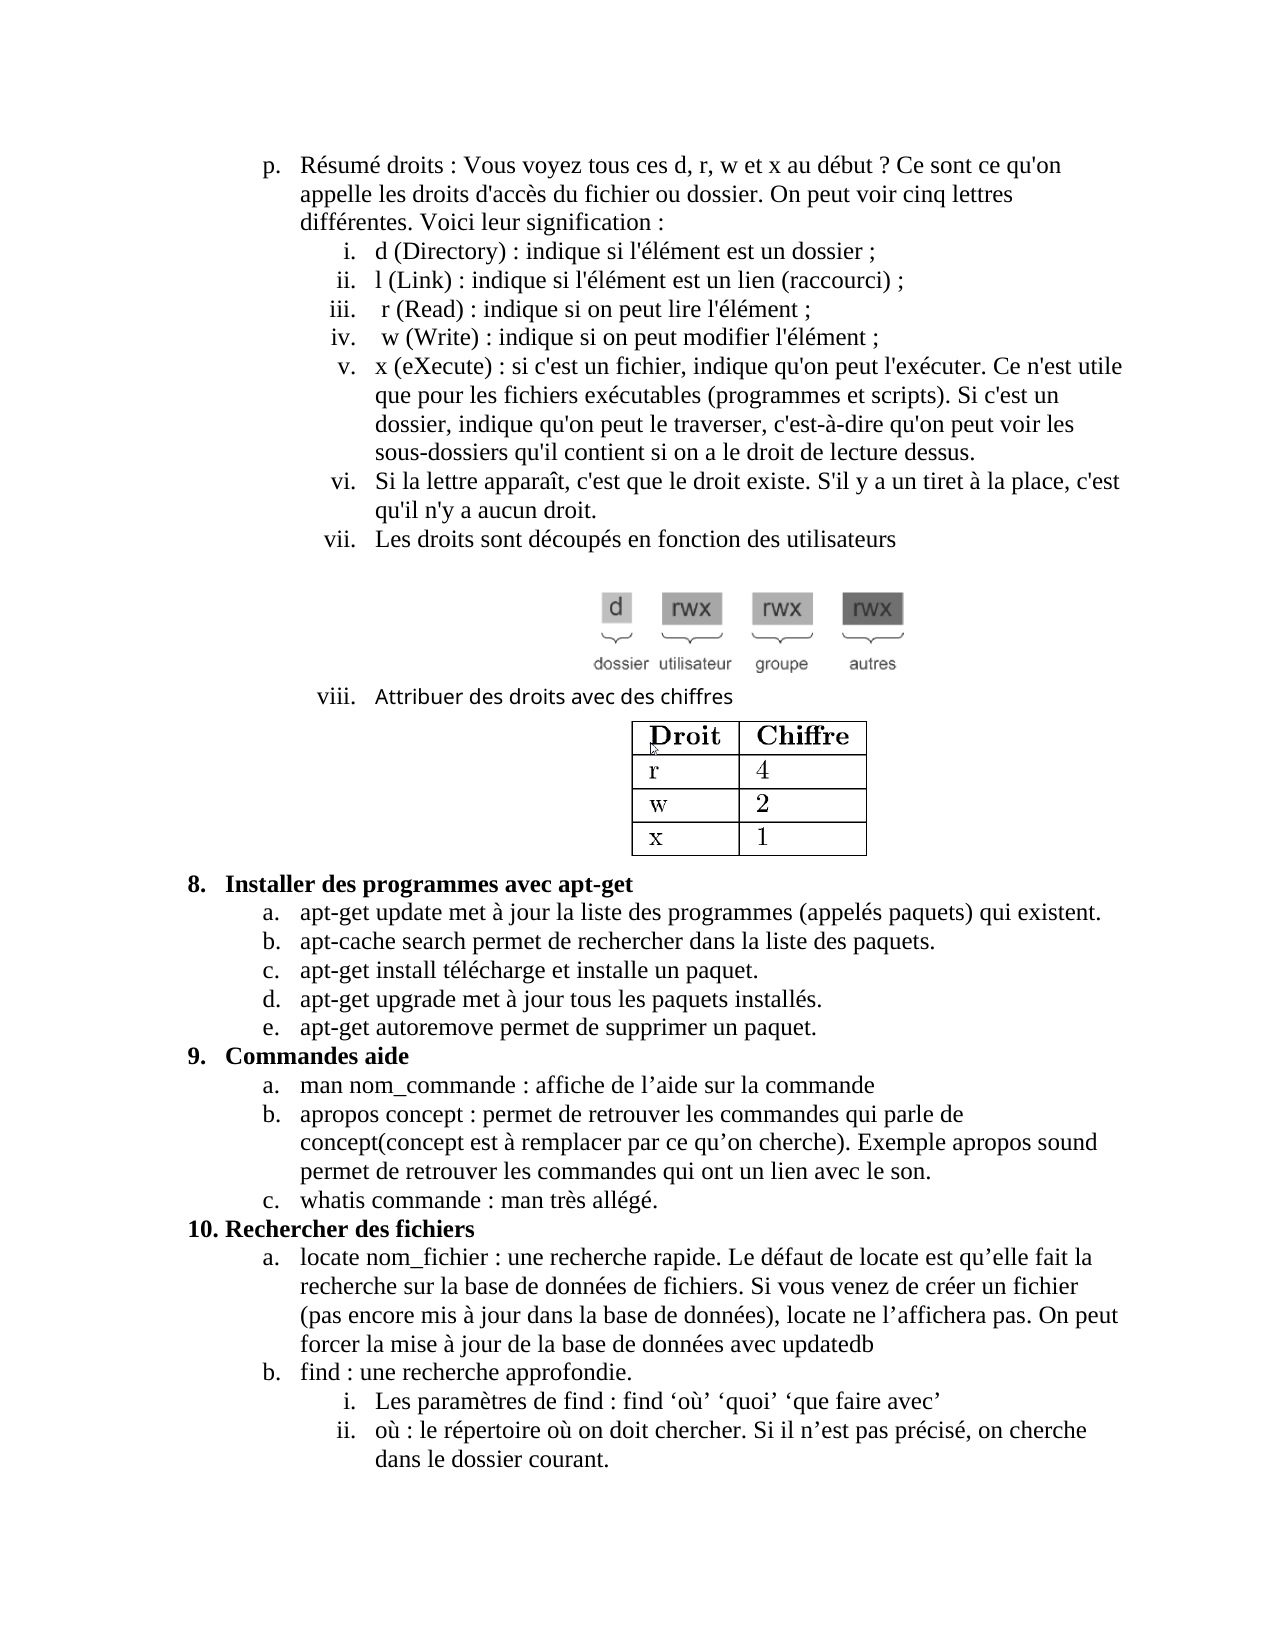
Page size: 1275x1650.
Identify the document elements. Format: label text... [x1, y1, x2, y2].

list Les droits sont découpés en fonction des utilisateurs [356, 524, 1125, 552]
list locate nom_fichier : une recherche rapide. Le défaut de locate est qu’elle fait la recherche sur la base de données de fichiers. Si vous venez de créer un fichier (pas encore mis à jour dans la base de données), locate ne l’affichera pas. On peut forcer la mise à jour de la base de données avec updatedb [262, 1242, 1125, 1357]
list où : le répertoire où on doit chercher. Si il n’est pas précisé, on cherche dans le dossier courant. [356, 1415, 1125, 1472]
list apt-cache search permet de rechercher dans la liste des paquets. [262, 926, 1125, 955]
list Les paramètres de find : find ‘où’ ‘quoi’ ‘que faire avec’ [356, 1386, 1125, 1415]
list apt-get install télécharge et installe un paquet. [262, 955, 1125, 984]
list apt-get autoremove permet de supprimer un paquet. [262, 1012, 1125, 1041]
list w (Write) : indique si on peut modifier l'élément ; [356, 322, 1125, 351]
list whatis commande : man très allégé. [262, 1185, 1125, 1214]
list Si la lettre apparaît, c'est que le droit existe. S'il y a un tiret à la place, c'est qu'il n'y a aucun droit. [356, 466, 1125, 524]
picture [579, 581, 921, 681]
list apropos concept : permet de retrouver les commandes qui parle de concept(concept est à remplacer par ce qu’on cherche). Exemple apropos sound permet de retrouver les commandes qui ont un lien avec le son. [262, 1099, 1125, 1185]
list apt-get upgrade met à jour tous les paquets installés. [262, 984, 1125, 1012]
list Rechercher des fichiers [187, 1214, 1125, 1242]
list x (eXecute) : si c'est un fichier, indique qu'on peut l'exécuter. Ce n'est utile que pour les fichiers exécutables (programmes et scripts). Si c'est un dossier, indique qu'on peut le traverser, c'est-à-dire qu'on peut voir les sous-dossiers qu'il contient si on a le droit de lecture dessus. [356, 351, 1125, 466]
picture [620, 710, 880, 869]
list l (Link) : indique si l'élément est un lien (raccourci) ; [356, 265, 1125, 294]
list Installer des programmes avec apt-get [187, 869, 1125, 897]
list Attribuer des droits avec des chiffres [356, 681, 1125, 710]
list Commandes aide [187, 1041, 1125, 1070]
list r (Read) : indique si on peut lire l'élément ; [356, 294, 1125, 322]
list apt-get update met à jour la liste des programmes (appelés paquets) qui existent. [262, 897, 1125, 926]
list man nom_commande : affiche de l’aide sur la commande [262, 1070, 1125, 1099]
list Résumé droits : Vous voyez tous ces d, r, w et x au début ? Ce sont ce qu'on appelle les droits d'accès du fichier ou dossier. On peut voir cinq lettres différentes. Voici leur signification : [262, 150, 1125, 236]
list find : une recherche approfondie. [262, 1357, 1125, 1386]
list d (Directory) : indique si l'élément est un dossier ; [356, 236, 1125, 265]
